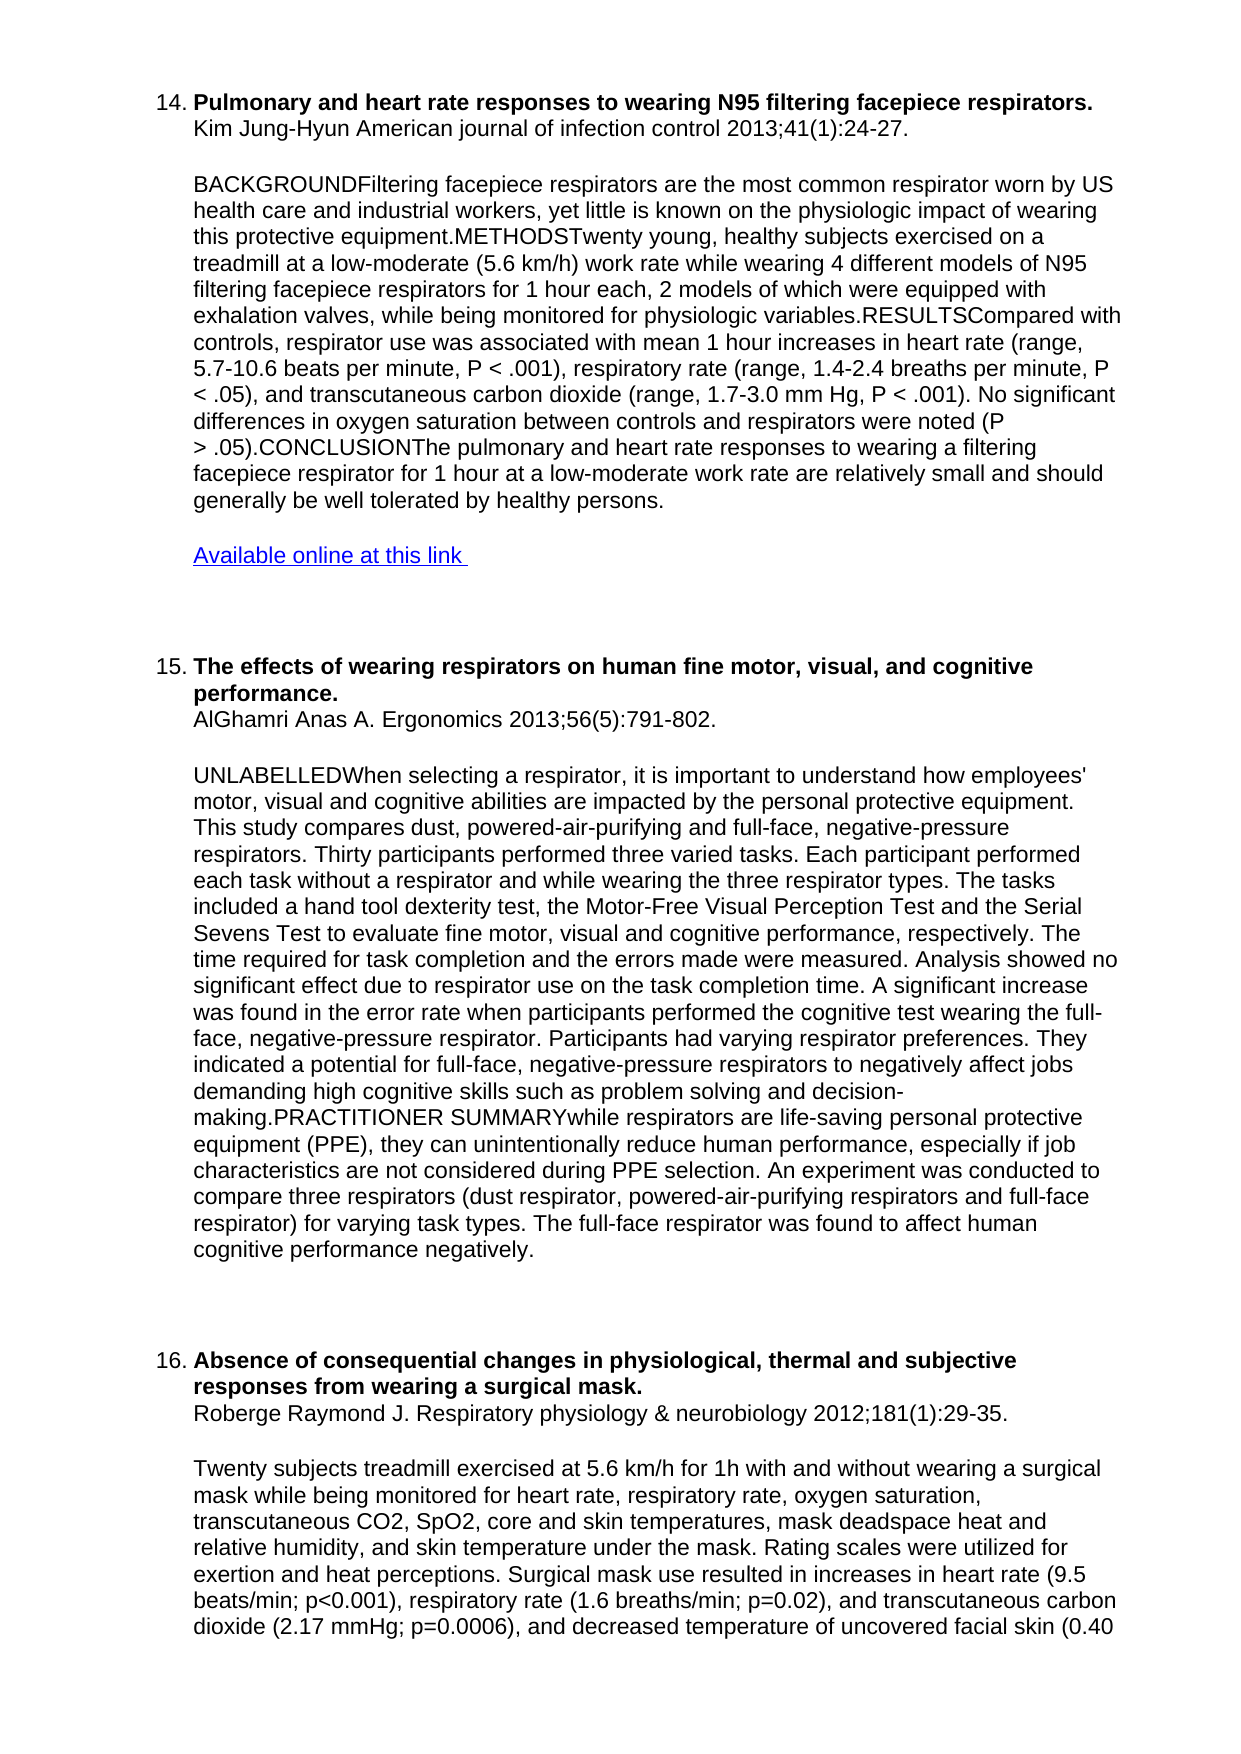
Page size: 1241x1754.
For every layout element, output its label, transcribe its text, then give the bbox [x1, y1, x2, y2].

list Absence of consequential changes in physiological, thermal and subjective responses from wearing a surgical mask. Roberge Raymond J. Respiratory physiology & neurobiology 2012;181(1):29-35. [156, 1347, 1122, 1426]
list Pulmonary and heart rate responses to wearing N95 filtering facepiece respirators. Kim Jung-Hyun American journal of infection control 2013;41(1):24-27. [156, 89, 1122, 141]
list The effects of wearing respirators on human fine motor, visual, and cognitive performance. AlGhamri Anas A. Ergonomics 2013;56(5):791-802. [156, 653, 1122, 732]
text UNLABELLEDWhen selecting a respirator, it is important to understand how employees' motor, visual and cognitive abilities are impacted by the personal protective equipment. This study compares dust, powered-air-purifying and full-face, negative-pressure respirators. Thirty participants performed three varied tasks. Each participant performed each task without a respirator and while wearing the three respirator types. The tasks included a hand tool dexterity test, the Motor-Free Visual Perception Test and the Serial Sevens Test to evaluate fine motor, visual and cognitive performance, respectively. The time required for task completion and the errors made were measured. Analysis showed no significant effect due to respirator use on the task completion time. A significant increase was found in the error rate when participants performed the cognitive test wearing the full-face, negative-pressure respirator. Participants had varying respirator preferences. They indicated a potential for full-face, negative-pressure respirators to negatively affect jobs demanding high cognitive skills such as problem solving and decision-making.PRACTITIONER SUMMARYwhile respirators are life-saving personal protective equipment (PPE), they can unintentionally reduce human performance, especially if job characteristics are not considered during PPE selection. An experiment was conducted to compare three respirators (dust respirator, powered-air-purifying respirators and full-face respirator) for varying task types. The full-face respirator was found to affect human cognitive performance negatively. [193, 762, 1122, 1262]
text Available online at this link [193, 542, 1122, 569]
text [193, 1455, 1122, 1640]
text BACKGROUNDFiltering facepiece respirators are the most common respirator worn by US health care and industrial workers, yet little is known on the physiologic impact of wearing this protective equipment.METHODSTwenty young, healthy subjects exercised on a treadmill at a low-moderate (5.6 km/h) work rate while wearing 4 different models of N95 filtering facepiece respirators for 1 hour each, 2 models of which were equipped with exhalation valves, while being monitored for physiologic variables.RESULTSCompared with controls, respirator use was associated with mean 1 hour increases in heart rate (range, 5.7-10.6 beats per minute, P < .001), respiratory rate (range, 1.4-2.4 breaths per minute, P < .05), and transcutaneous carbon dioxide (range, 1.7-3.0 mm Hg, P < .001). No significant differences in oxygen saturation between controls and respirators were noted (P > .05).CONCLUSIONThe pulmonary and heart rate responses to wearing a filtering facepiece respirator for 1 hour at a low-moderate work rate are relatively small and should generally be well tolerated by healthy persons. [193, 171, 1122, 513]
